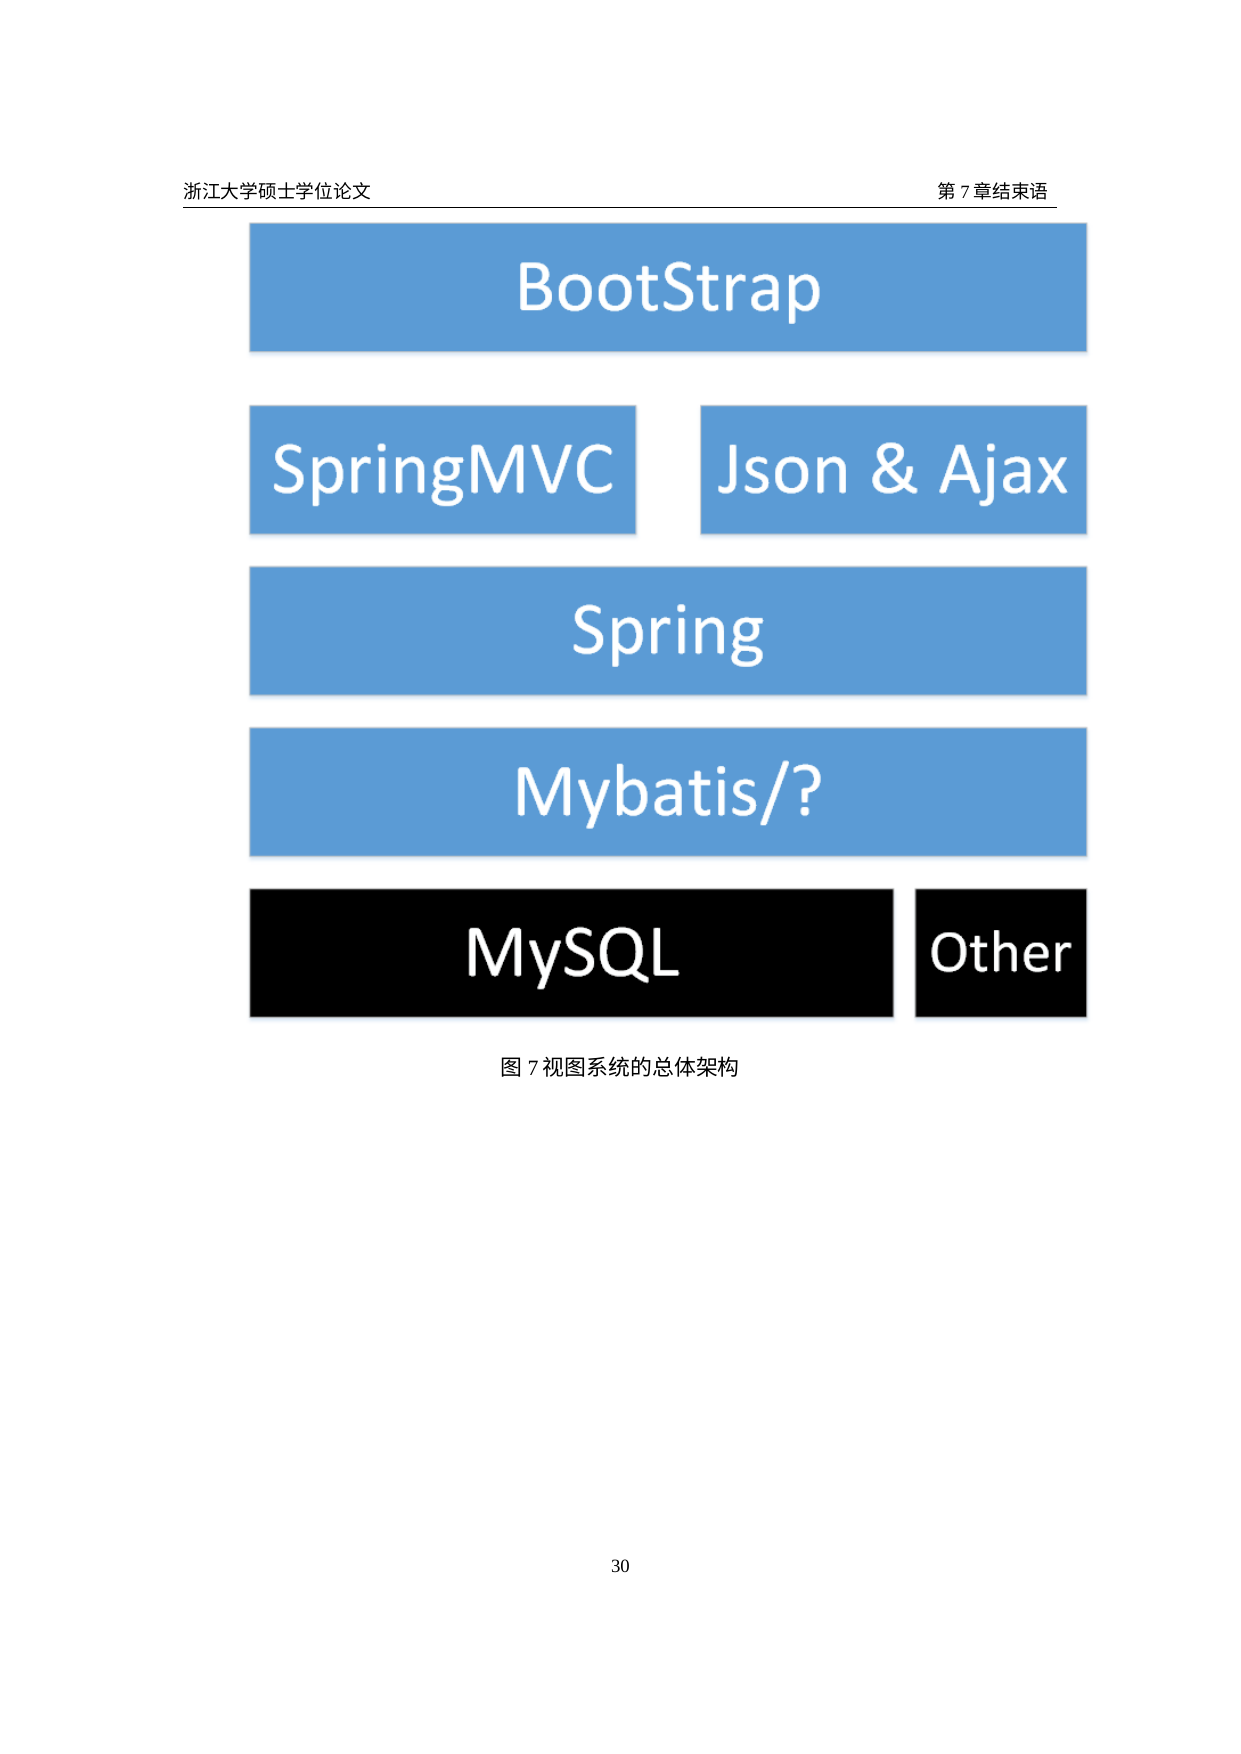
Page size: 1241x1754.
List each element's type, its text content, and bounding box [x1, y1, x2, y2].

picture [233, 218, 1108, 1035]
